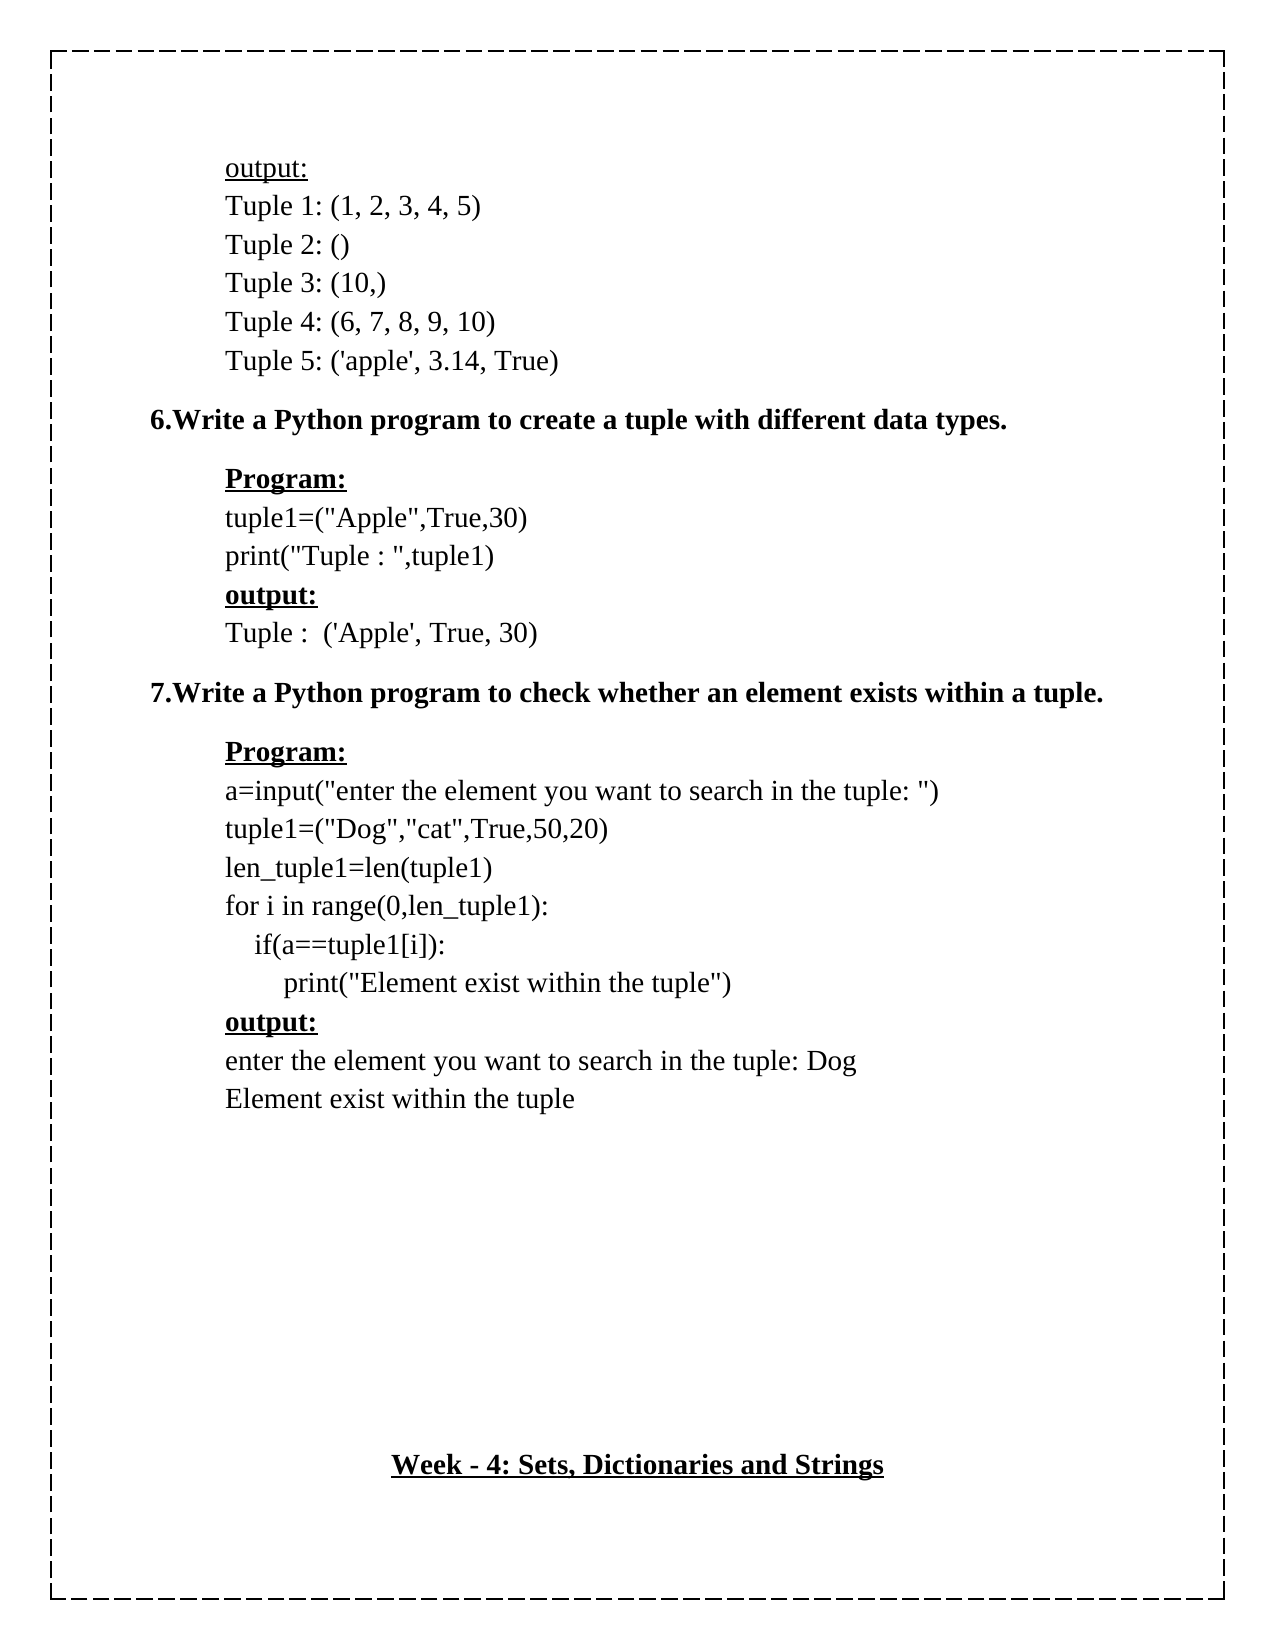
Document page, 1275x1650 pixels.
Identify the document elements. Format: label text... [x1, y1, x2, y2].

list enter the element you want to search in the tuple: Dog [225, 1043, 1125, 1076]
text 6.Write a Python program to create a tuple with different data types. [150, 402, 1125, 436]
list output: [225, 1004, 1125, 1038]
list Tuple 3: (10,) [225, 266, 1125, 299]
list print("Element exist within the tuple") [225, 966, 1125, 999]
list Element exist within the tuple [225, 1081, 1125, 1115]
text 7.Write a Python program to check whether an element exists within a tuple. [150, 675, 1125, 708]
list Program: tuple1=("Apple",True,30) [225, 461, 1125, 533]
list Tuple 2: () [225, 227, 1125, 261]
list output: [225, 150, 1125, 183]
list Tuple 5: ('apple', 3.14, True) [225, 343, 1125, 376]
list Program: a=input("enter the element you want to search in the tuple: ") [225, 734, 1125, 806]
list len_tuple1=len(tuple1) [225, 850, 1125, 883]
list tuple1=("Dog","cat",True,50,20) [225, 811, 1125, 845]
list for i in range(0,len_tuple1): [225, 888, 1125, 922]
list Tuple 1: (1, 2, 3, 4, 5) [225, 188, 1125, 222]
list Tuple : ('Apple', True, 30) [225, 616, 1125, 649]
list print("Tuple : ",tuple1) [225, 538, 1125, 572]
list if(a==tuple1[i]): [225, 927, 1125, 961]
text Week - 4: Sets, Dictionaries and Strings [150, 1447, 1125, 1481]
list Tuple 4: (6, 7, 8, 9, 10) [225, 304, 1125, 338]
list output: [225, 577, 1125, 611]
